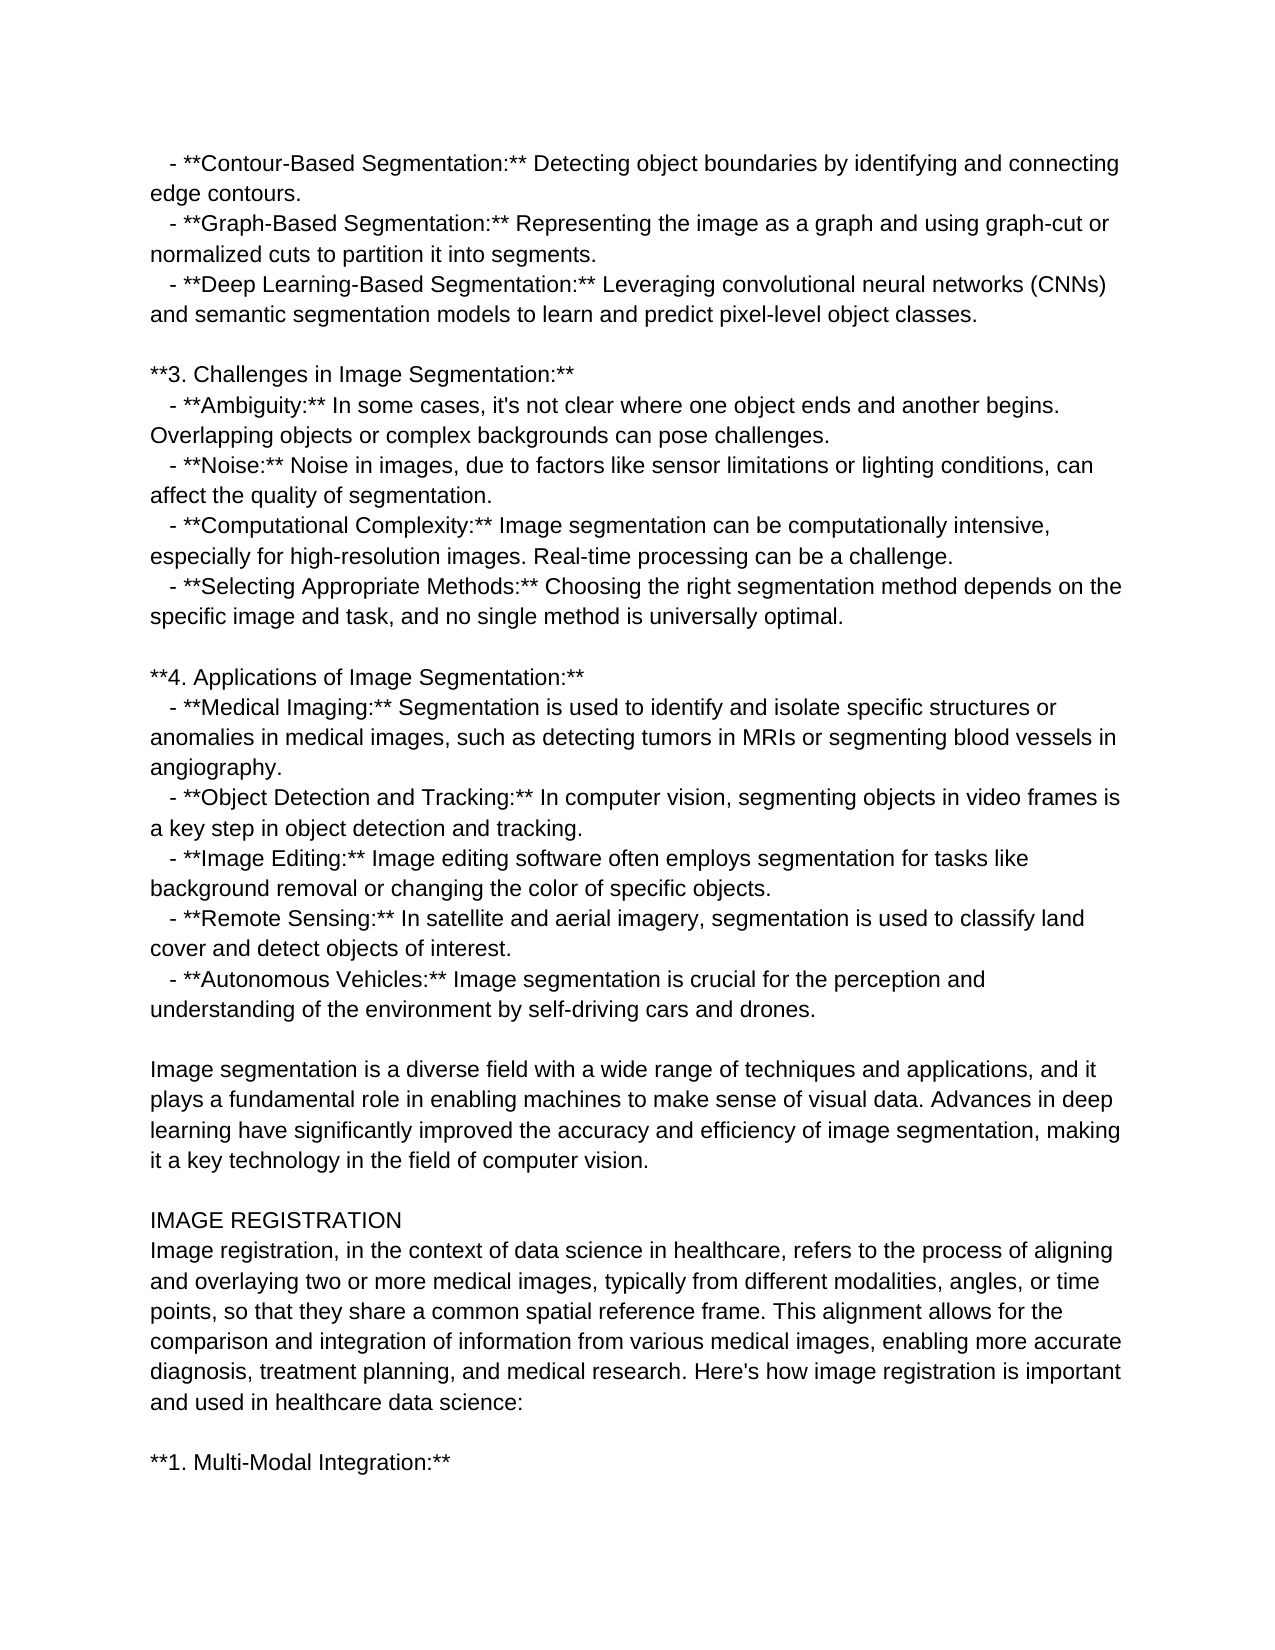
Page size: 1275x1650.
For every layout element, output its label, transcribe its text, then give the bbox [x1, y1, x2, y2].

text - **Autonomous Vehicles:** Image segmentation is crucial for the perception and understanding of the environment by self-driving cars and drones. [150, 966, 1125, 1022]
text - **Deep Learning-Based Segmentation:** Leveraging convolutional neural networks (CNNs) and semantic segmentation models to learn and predict pixel-level object classes. [150, 271, 1125, 327]
text - **Noise:** Noise in images, due to factors like sensor limitations or lighting conditions, can affect the quality of segmentation. [150, 452, 1125, 509]
text **1. Multi-Modal Integration:** [150, 1449, 1125, 1475]
text IMAGE REGISTRATION [150, 1207, 1125, 1234]
text - **Remote Sensing:** In satellite and aerial imagery, segmentation is used to classify land cover and detect objects of interest. [150, 905, 1125, 962]
text - **Object Detection and Tracking:** In computer vision, segmenting objects in video frames is a key step in object detection and tracking. [150, 784, 1125, 841]
text - **Image Editing:** Image editing software often employs segmentation for tasks like background removal or changing the color of specific objects. [150, 845, 1125, 901]
text **4. Applications of Image Segmentation:** [150, 663, 1125, 690]
text - **Contour-Based Segmentation:** Detecting object boundaries by identifying and connecting edge contours. [150, 150, 1125, 207]
text Image registration, in the context of data science in healthcare, refers to the process of aligning and overlaying two or more medical images, typically from different modalities, angles, or time points, so that they share a common spatial reference frame. This alignment allows for the comparison and integration of information from various medical images, enabling more accurate diagnosis, treatment planning, and medical research. Here's how image registration is important and used in healthcare data science: [150, 1237, 1125, 1415]
text - **Graph-Based Segmentation:** Representing the image as a graph and using graph-cut or normalized cuts to partition it into segments. [150, 210, 1125, 267]
text - **Selecting Appropriate Methods:** Choosing the right segmentation method depends on the specific image and task, and no single method is universally optimal. [150, 573, 1125, 629]
text Image segmentation is a diverse field with a wide range of techniques and applications, and it plays a fundamental role in enabling machines to make sense of visual data. Advances in deep learning have significantly improved the accuracy and efficiency of image segmentation, making it a key technology in the field of computer vision. [150, 1056, 1125, 1173]
text - **Computational Complexity:** Image segmentation can be computationally intensive, especially for high-resolution images. Real-time processing can be a challenge. [150, 512, 1125, 569]
text - **Medical Imaging:** Segmentation is used to identify and isolate specific structures or anomalies in medical images, such as detecting tumors in MRIs or segmenting blood vessels in angiography. [150, 694, 1125, 781]
text - **Ambiguity:** In some cases, it's not clear where one object ends and another begins. Overlapping objects or complex backgrounds can pose challenges. [150, 392, 1125, 448]
text **3. Challenges in Image Segmentation:** [150, 361, 1125, 388]
